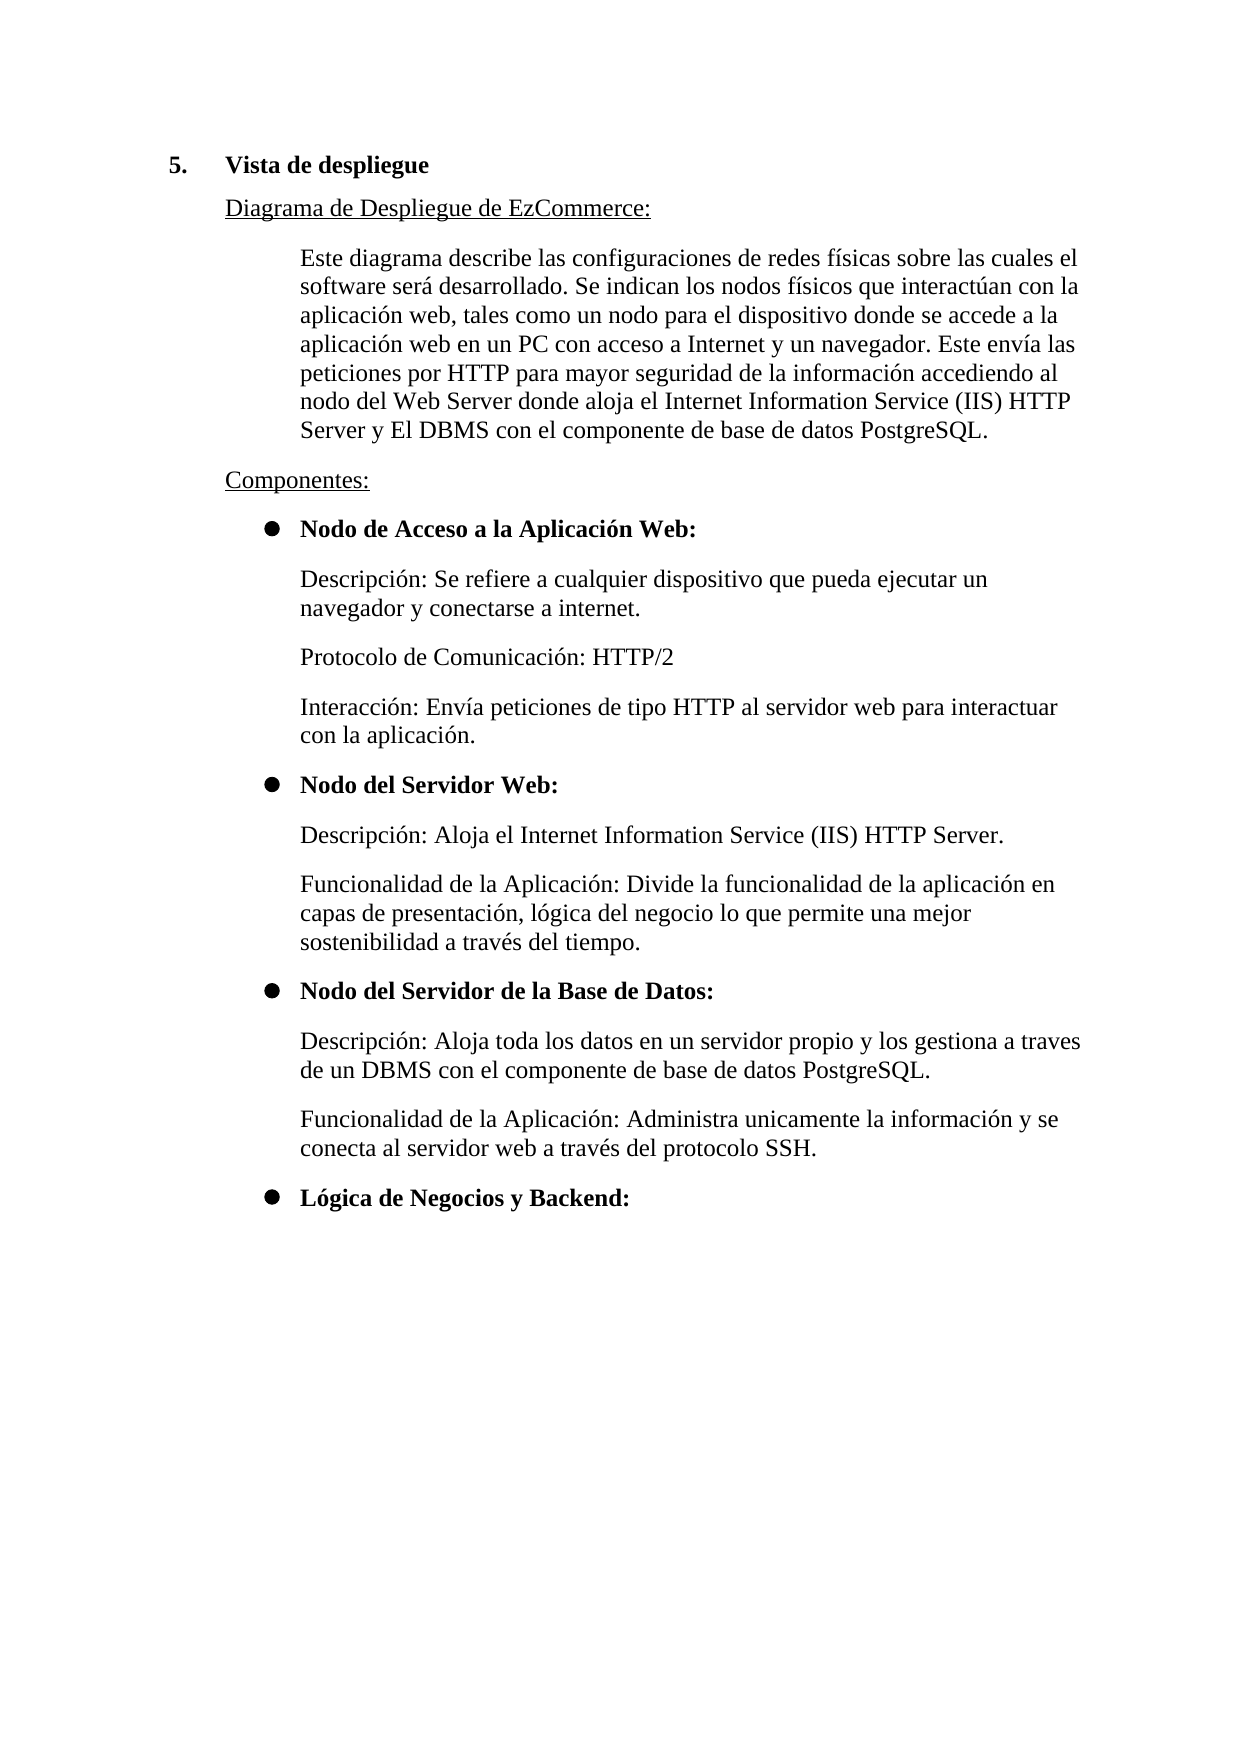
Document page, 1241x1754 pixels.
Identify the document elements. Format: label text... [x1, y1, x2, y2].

list Nodo del Servidor Web: [262, 770, 1093, 799]
text Funcionalidad de la Aplicación: Divide la funcionalidad de la aplicación en capas de presentación, lógica del negocio lo que permite una mejor sostenibilidad a través del tiempo. [300, 869, 1093, 956]
text Componentes: [225, 465, 1093, 493]
text Funcionalidad de la Aplicación: Administra unicamente la información y se conecta al servidor web a través del protocolo SSH. [262, 1104, 1093, 1162]
text Protocolo de Comunicación: HTTP/2 [300, 642, 1093, 671]
text Descripción: Aloja toda los datos en un servidor propio y los gestiona a traves de un DBMS con el componente de base de datos PostgreSQL. [262, 1026, 1093, 1083]
list Nodo del Servidor de la Base de Datos: [262, 976, 1093, 1005]
subtitle Vista de despliegue [187, 150, 860, 179]
text Interacción: Envía peticiones de tipo HTTP al servidor web para interactuar con la aplicación. [300, 692, 1093, 749]
text Este diagrama describe las configuraciones de redes físicas sobre las cuales el software será desarrollado. Se indican los nodos físicos que interactúan con la aplicación web, tales como un nodo para el dispositivo donde se accede a la aplicación web en un PC con acceso a Internet y un navegador. Este envía las peticiones por HTTP para mayor seguridad de la información accediendo al nodo del Web Server donde aloja el Internet Information Service (IIS) HTTP Server y El DBMS con el componente de base de datos PostgreSQL. [300, 243, 1093, 444]
list Nodo de Acceso a la Aplicación Web: [262, 514, 1093, 543]
text Diagrama de Despliegue de EzCommerce: [225, 193, 1093, 222]
text Descripción: Se refiere a cualquier dispositivo que pueda ejecutar un navegador y conectarse a internet. [300, 564, 1093, 621]
list Lógica de Negocios y Backend: [262, 1183, 1093, 1211]
text Descripción: Aloja el Internet Information Service (IIS) HTTP Server. [300, 820, 1093, 848]
